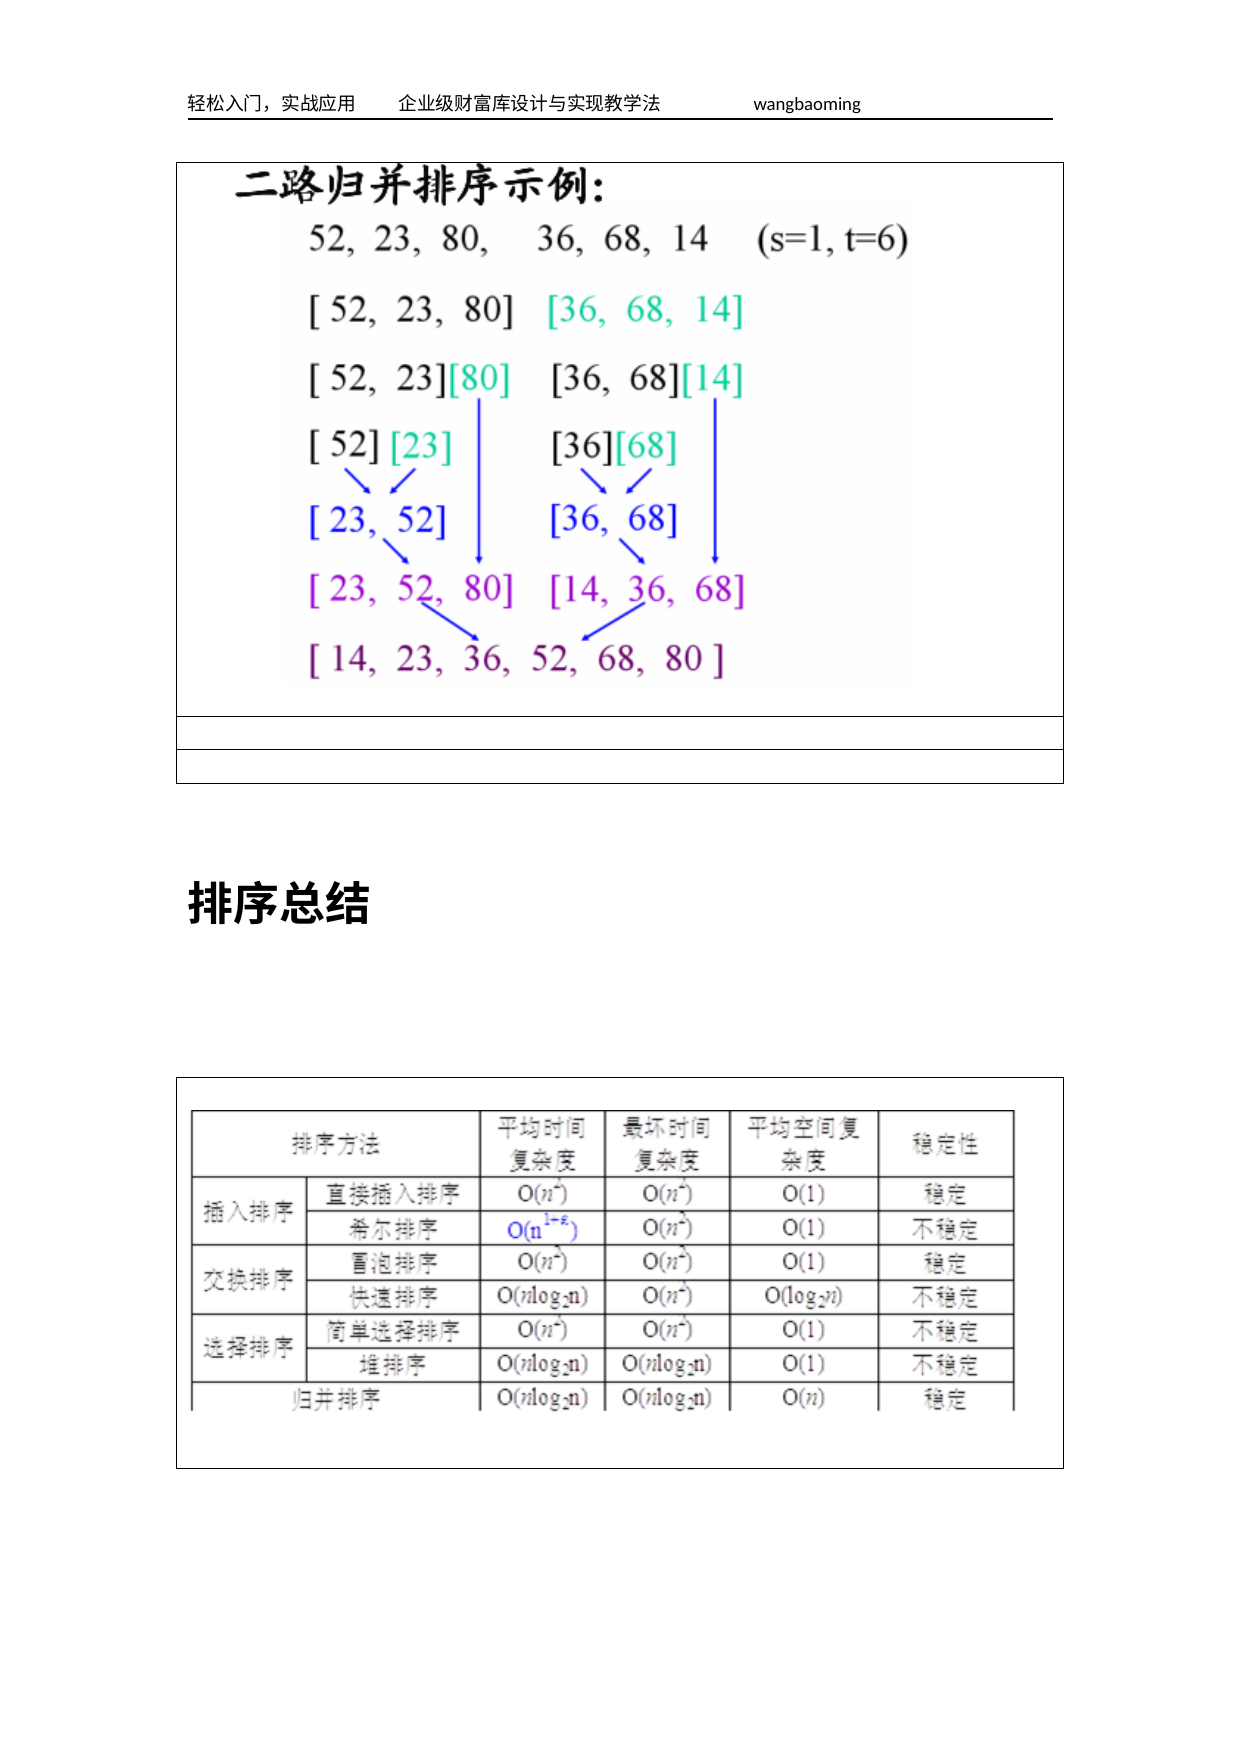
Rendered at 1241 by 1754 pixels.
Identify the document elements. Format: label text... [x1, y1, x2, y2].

table_cell [177, 163, 1063, 716]
table_header [177, 1078, 1063, 1468]
subtitle 排序总结 [187, 852, 1053, 949]
table_cell [177, 717, 1063, 749]
picture [187, 1110, 1028, 1417]
table_cell [177, 750, 1063, 783]
picture [187, 163, 976, 691]
